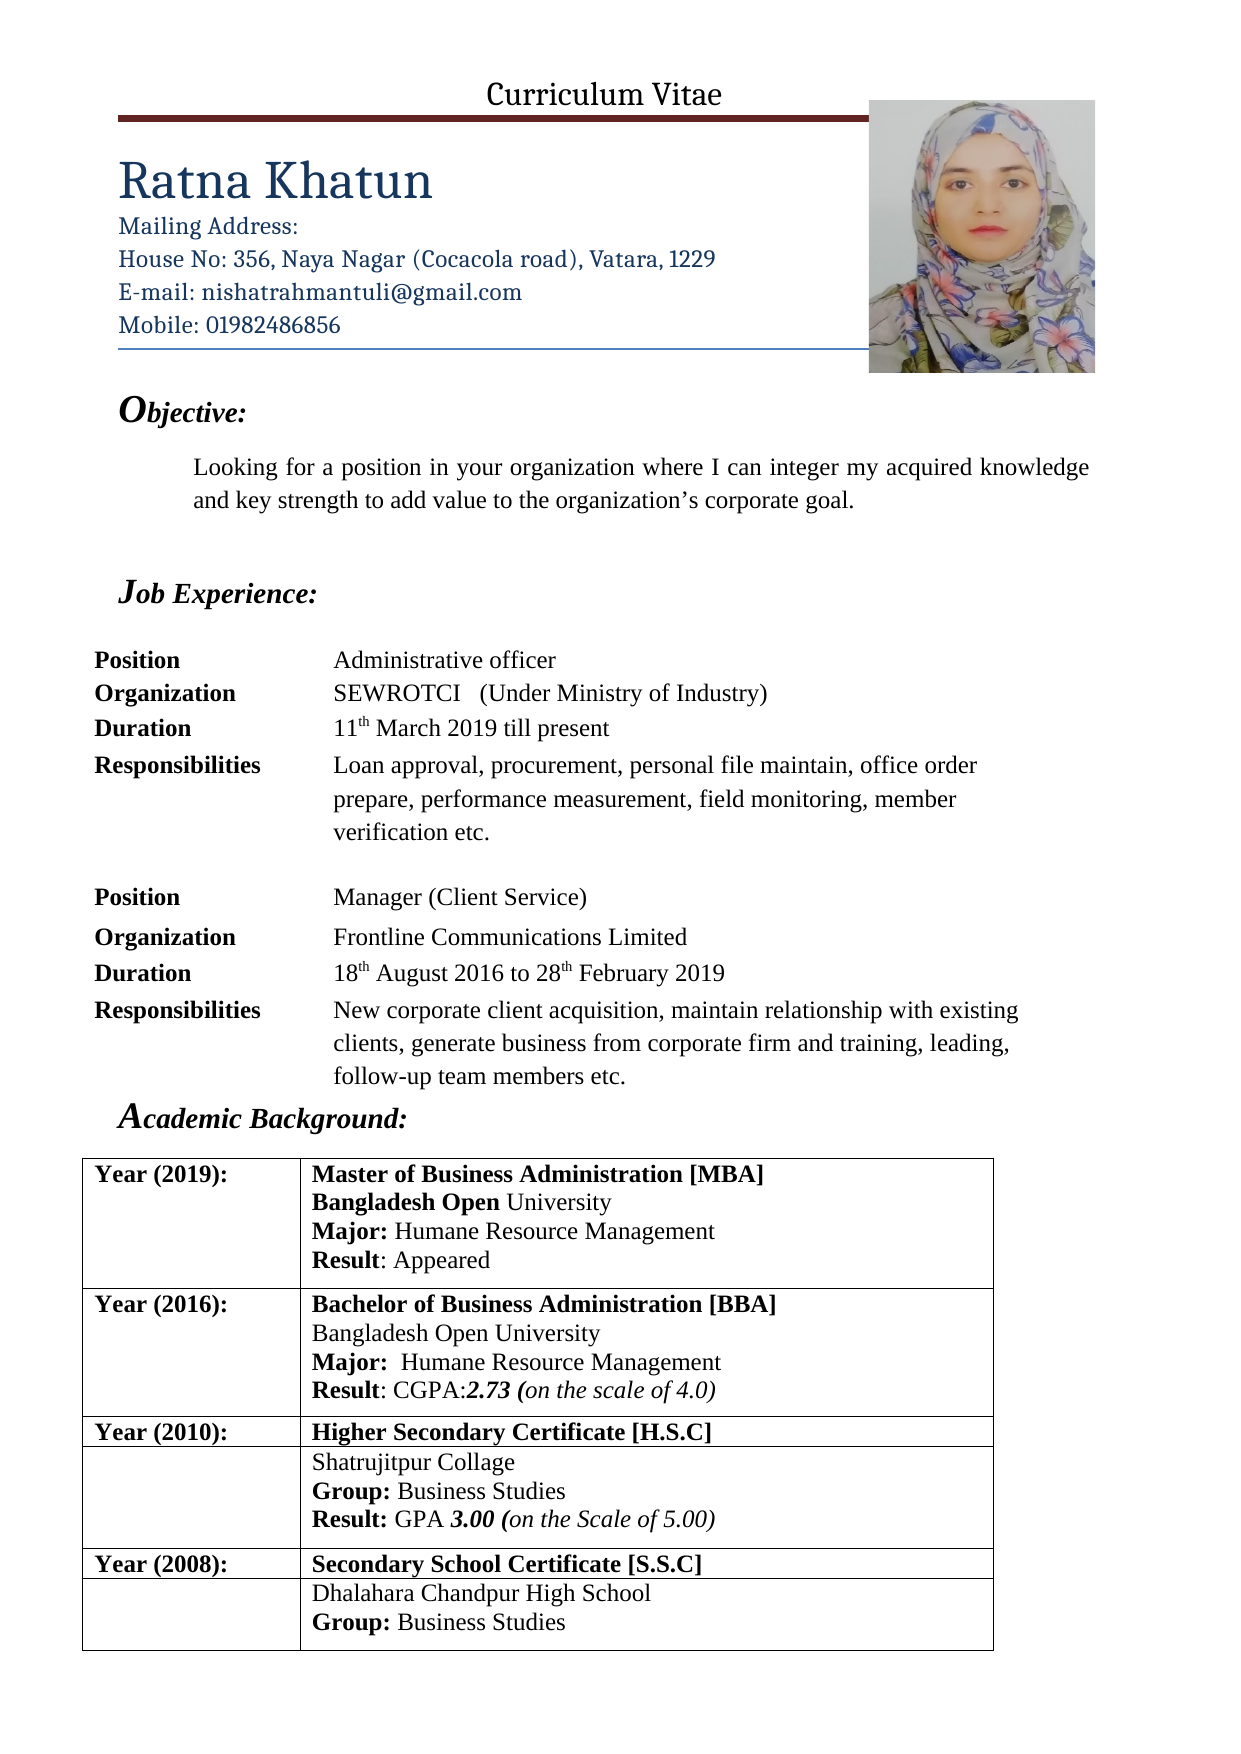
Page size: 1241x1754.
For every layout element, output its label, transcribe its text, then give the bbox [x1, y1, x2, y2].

table_cell Frontline Communications Limited [322, 922, 1071, 958]
table_header Year (2019): [83, 1159, 300, 1288]
table_cell [83, 1447, 300, 1548]
text Job Experience: [118, 571, 1090, 612]
title E-mail: nishatrahmantuli@gmail.com [118, 278, 868, 307]
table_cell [301, 1579, 993, 1649]
table_cell 18th August 2016 to 28th February 2019 [322, 958, 1071, 995]
title Mailing Address: [118, 212, 868, 241]
table_cell New corporate client acquisition, maintain relationship with existing clients, generate business from corporate firm and training, leading, follow-up team members etc. [322, 995, 1071, 1094]
table_cell Duration [83, 713, 322, 751]
table_cell Duration [83, 958, 322, 995]
table_cell Position [83, 849, 322, 922]
title Ratna Khatun [118, 150, 868, 212]
text Objective: [118, 386, 1090, 431]
table_cell Higher Secondary Certificate [H.S.C] [301, 1417, 993, 1446]
table_cell 11th March 2019 till present [322, 713, 1071, 751]
table_cell Year (2016): [83, 1289, 300, 1416]
title House No: 356, Naya Nagar (Cocacola road), Vatara, 1229 [118, 245, 868, 274]
text Academic Background: [118, 1094, 1090, 1137]
table_cell Year (2008): [83, 1549, 300, 1577]
table_header Position [83, 645, 322, 678]
title Mobile: 01982486856 [118, 311, 868, 348]
table_cell Responsibilities [83, 751, 322, 849]
table_cell Bachelor of Business Administration [BBA] Bangladesh Open University Major: Humane Resource Management Result: CGPA:2.73 (on the scale of 4.0) [301, 1289, 993, 1416]
table_cell Shatrujitpur Collage Group: Business Studies Result: GPA 3.00 (on the Scale of 5.00) [301, 1447, 993, 1548]
picture [868, 100, 1096, 373]
table_cell Organization [83, 922, 322, 958]
table_cell Responsibilities [83, 995, 322, 1094]
table_cell Year (2010): [83, 1417, 300, 1446]
text Looking for a position in your organization where I can integer my acquired knowledge and key strength to add value to the organization’s corporate goal. [193, 452, 1090, 514]
table_cell SEWROTCI (Under Ministry of Industry) [322, 678, 1071, 713]
table_cell Organization [83, 678, 322, 713]
table_header Master of Business Administration [MBA] Bangladesh Open University Major: Humane Resource Management Result: Appeared [301, 1159, 993, 1288]
table_cell Secondary School Certificate [S.S.C] [301, 1549, 993, 1577]
table_cell [83, 1579, 300, 1649]
table_cell Manager (Client Service) [322, 849, 1071, 922]
table_cell Loan approval, procurement, personal file maintain, office order prepare, performance measurement, field monitoring, member verification etc. [322, 751, 1071, 849]
table_header Administrative officer [322, 645, 1071, 678]
